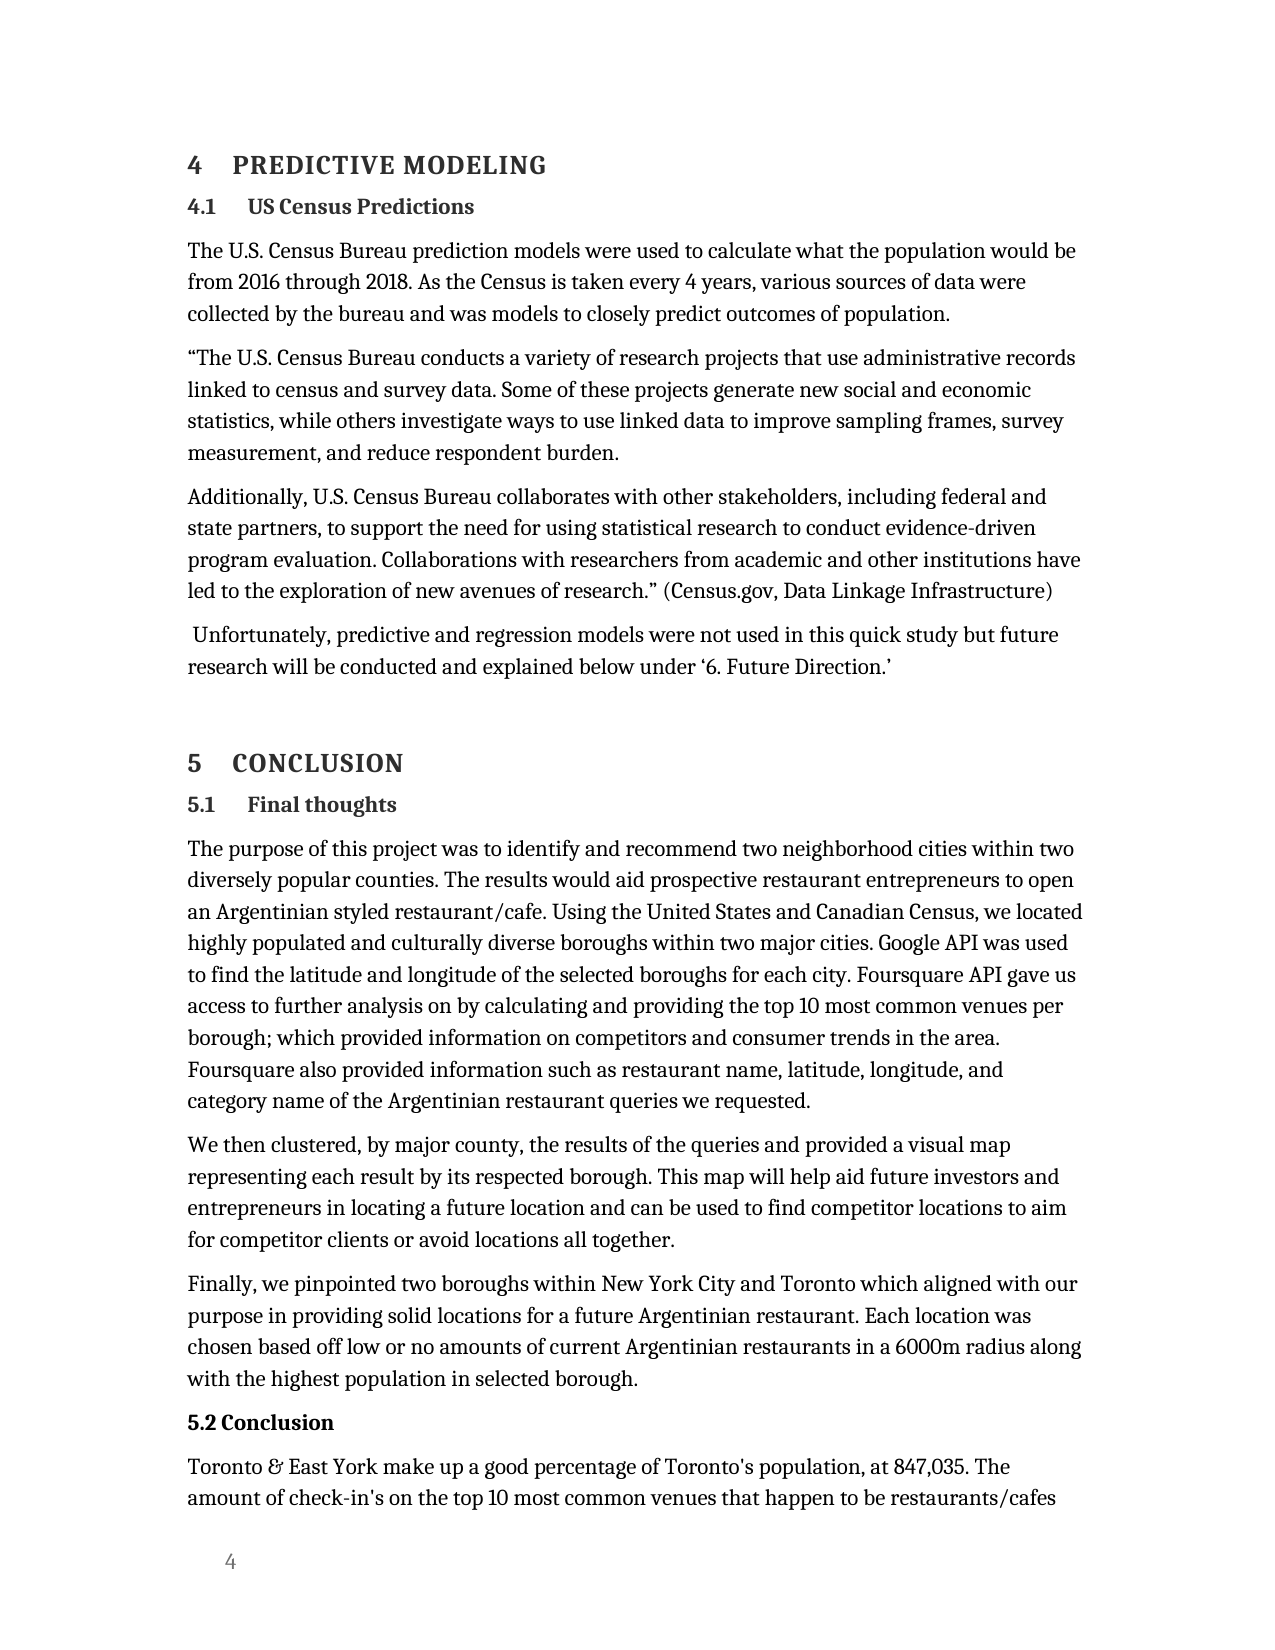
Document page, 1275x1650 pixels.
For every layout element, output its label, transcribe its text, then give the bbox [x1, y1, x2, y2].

text Finally, we pinpointed two boroughs within New York City and Toronto which aligned with our purpose in providing solid locations for a future Argentinian restaurant. Each location was chosen based off low or no amounts of current Argentinian restaurants in a 6000m radius along with the highest population in selected borough. [187, 1271, 1087, 1392]
text 5.2 Conclusion [187, 1409, 1087, 1436]
subtitle Final thoughts [187, 791, 1087, 818]
text “The U.S. Census Bureau conducts a variety of research projects that use administrative records linked to census and survey data. Some of these projects generate new social and economic statistics, while others investigate ways to use linked data to improve sampling frames, survey measurement, and reduce respondent burden. [187, 345, 1087, 466]
text Additionally, U.S. Census Bureau collaborates with other stakeholders, including federal and state partners, to support the need for using statistical research to conduct evidence-driven program evaluation. Collaborations with researchers from academic and other institutions have led to the exploration of new avenues of research.” (Census.gov, Data Linkage Infrastructure) [187, 483, 1087, 604]
text Unfortunately, predictive and regression models were not used in this quick study but future research will be conducted and explained below under ‘6. Future Direction.’ [187, 622, 1087, 680]
text We then clustered, by major county, the results of the queries and provided a visual map representing each result by its respected borough. This map will help aid future investors and entrepreneurs in locating a future location and can be used to find competitor locations to aim for competitor clients or avoid locations all together. [187, 1132, 1087, 1253]
subtitle Conclusion [187, 748, 1087, 779]
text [187, 1454, 1087, 1512]
text The U.S. Census Bureau prediction models were used to calculate what the population would be from 2016 through 2018. As the Census is taken every 4 years, various sources of data were collected by the bureau and was models to closely predict outcomes of population. [187, 238, 1087, 327]
text The purpose of this project was to identify and recommend two neighborhood cities within two diversely popular counties. The results would aid prospective restaurant entrepreneurs to open an Argentinian styled restaurant/cafe. Using the United States and Canadian Census, we located highly populated and culturally diverse boroughs within two major cities. Google API was used to find the latitude and longitude of the selected boroughs for each city. Foursquare API gave us access to further analysis on by calculating and providing the top 10 most common venues per borough; which provided information on competitors and consumer trends in the area. Foursquare also provided information such as restaurant name, latitude, longitude, and category name of the Argentinian restaurant queries we requested. [187, 836, 1087, 1114]
subtitle US Census Predictions [187, 193, 1087, 220]
subtitle Predictive Modeling [187, 150, 1087, 181]
